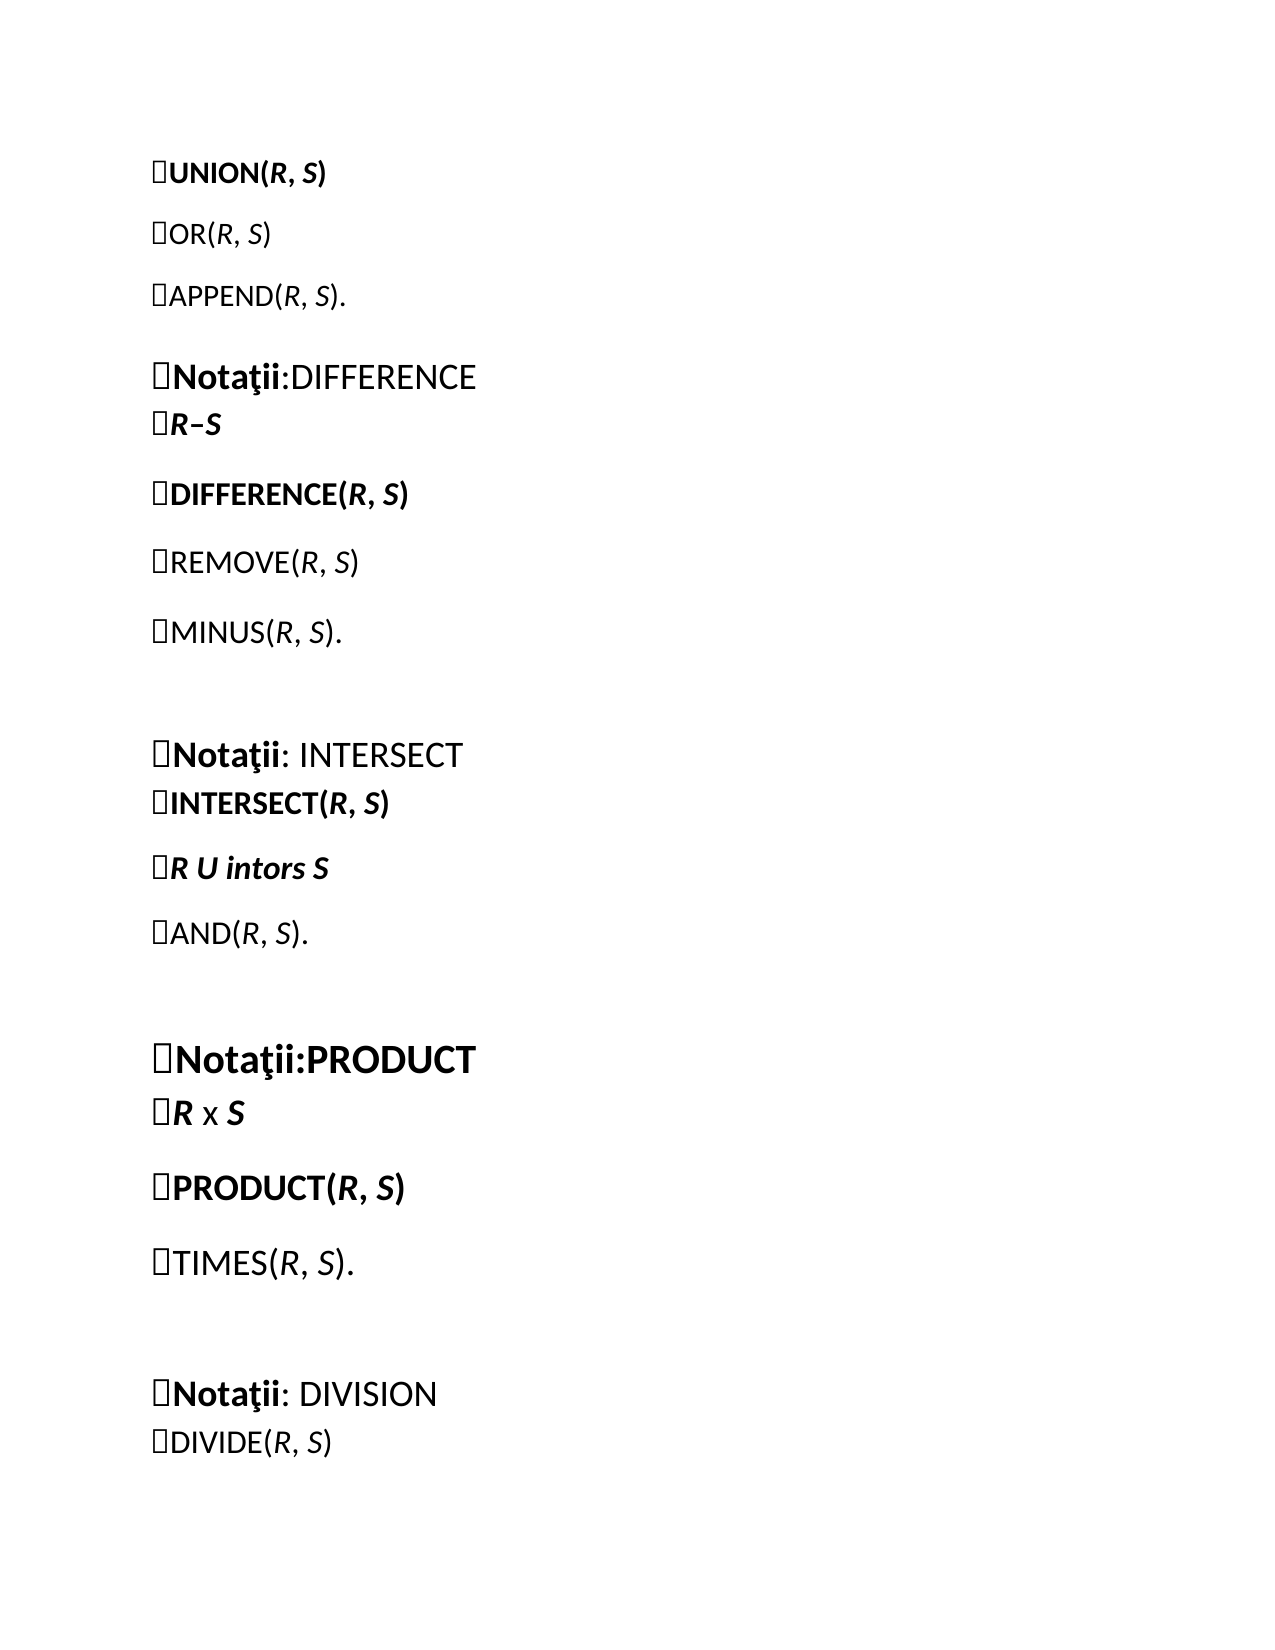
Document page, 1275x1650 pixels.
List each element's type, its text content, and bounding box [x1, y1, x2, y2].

text Notaţii:DIFFERENCE [150, 349, 1125, 400]
text OR(R, S) [150, 211, 1125, 254]
text INTERSECT(R, S) [150, 779, 1125, 824]
text AND(R, S). [150, 909, 1125, 954]
text TIMES(R, S). [150, 1236, 1125, 1287]
text REMOVE(R, S) [150, 538, 1125, 584]
text PRODUCT(R, S) [150, 1161, 1125, 1212]
text APPEND(R, S). [150, 272, 1125, 315]
text R–S [150, 400, 1125, 446]
text R x S [150, 1086, 1125, 1137]
text R U intors S [150, 844, 1125, 889]
text Notaţii: INTERSECT [150, 728, 1125, 779]
text MINUS(R, S). [150, 607, 1125, 653]
text UNION(R, S) [150, 150, 1125, 193]
text DIVIDE(R, S) [150, 1418, 1125, 1463]
text Notaţii:PRODUCT [150, 1029, 1125, 1086]
text DIFFERENCE(R, S) [150, 469, 1125, 515]
text Notaţii: DIVISION [150, 1367, 1125, 1418]
